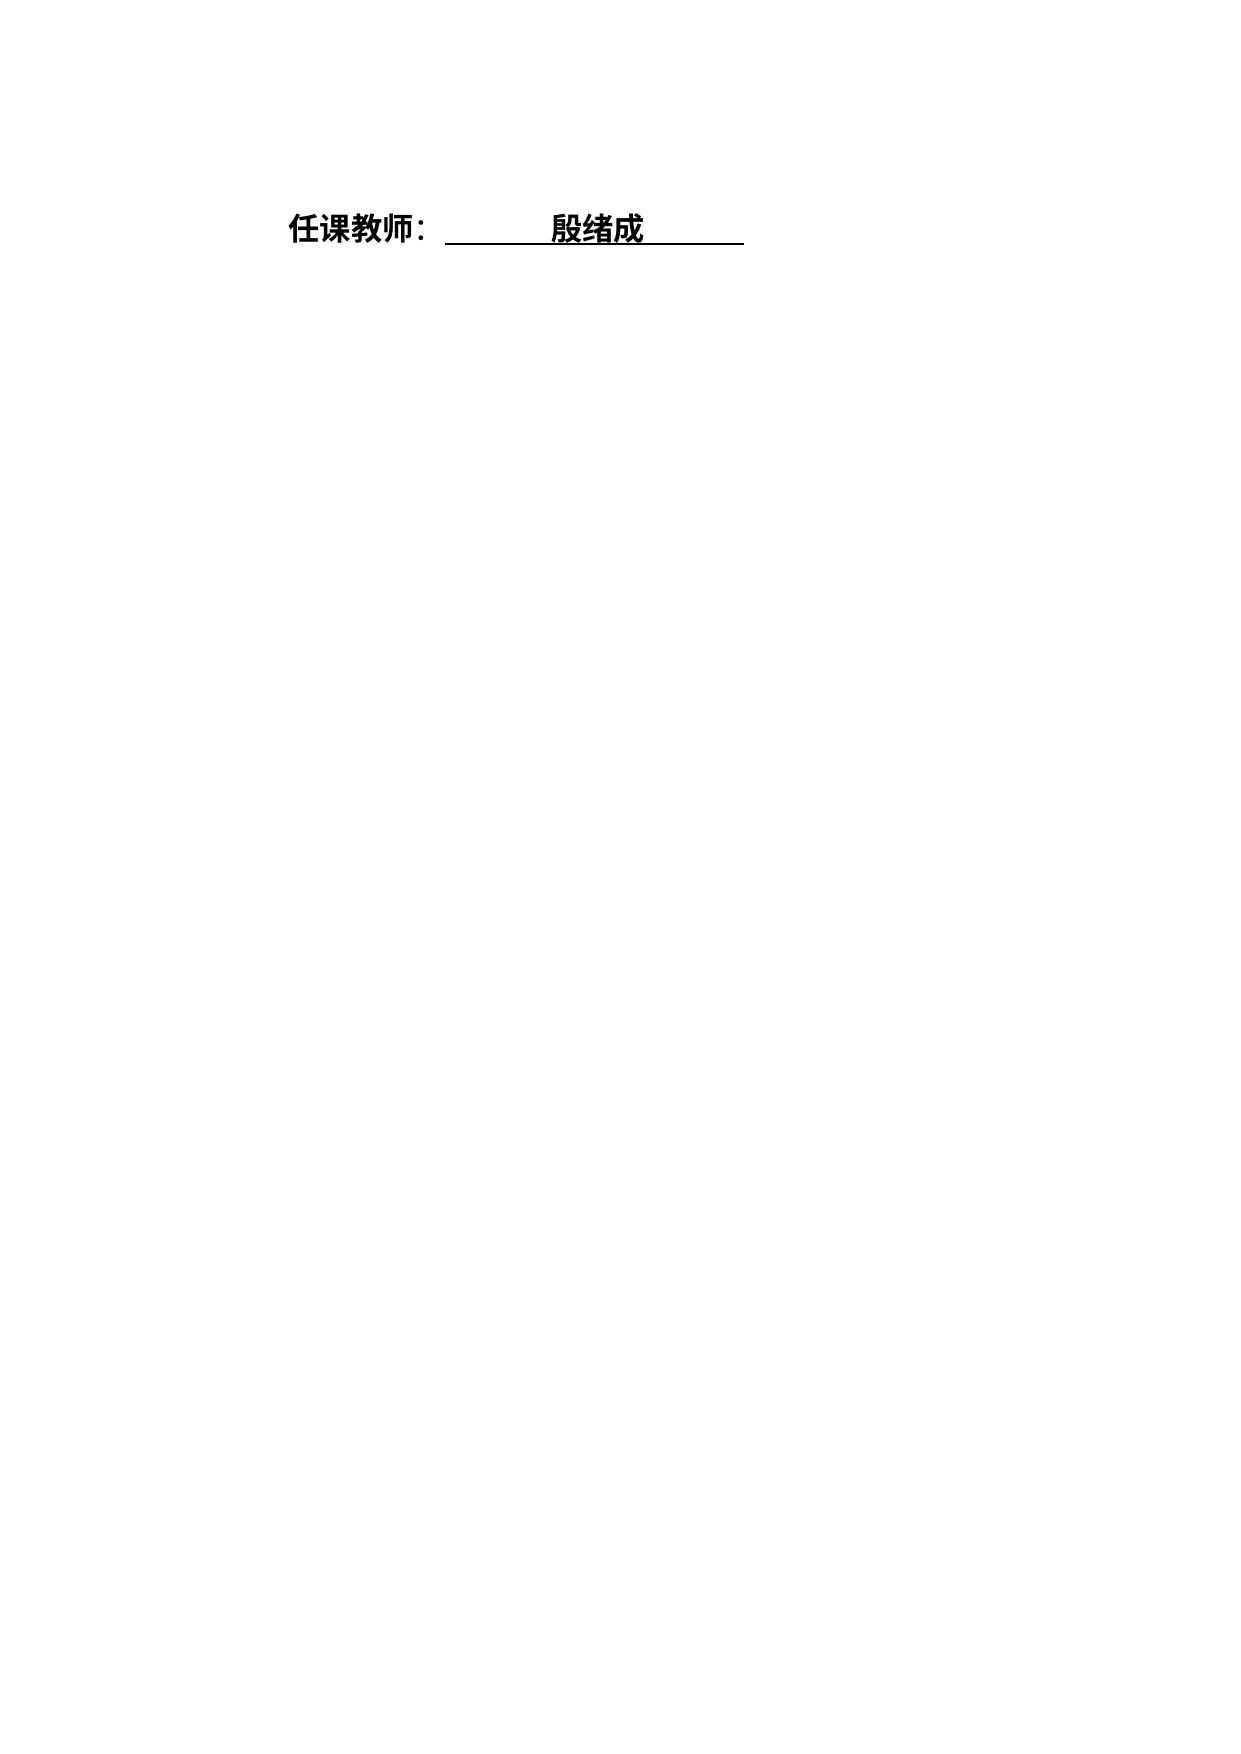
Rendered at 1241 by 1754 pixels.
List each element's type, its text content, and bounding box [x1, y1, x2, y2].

text 任课教师： 殷绪成 [187, 194, 1053, 259]
